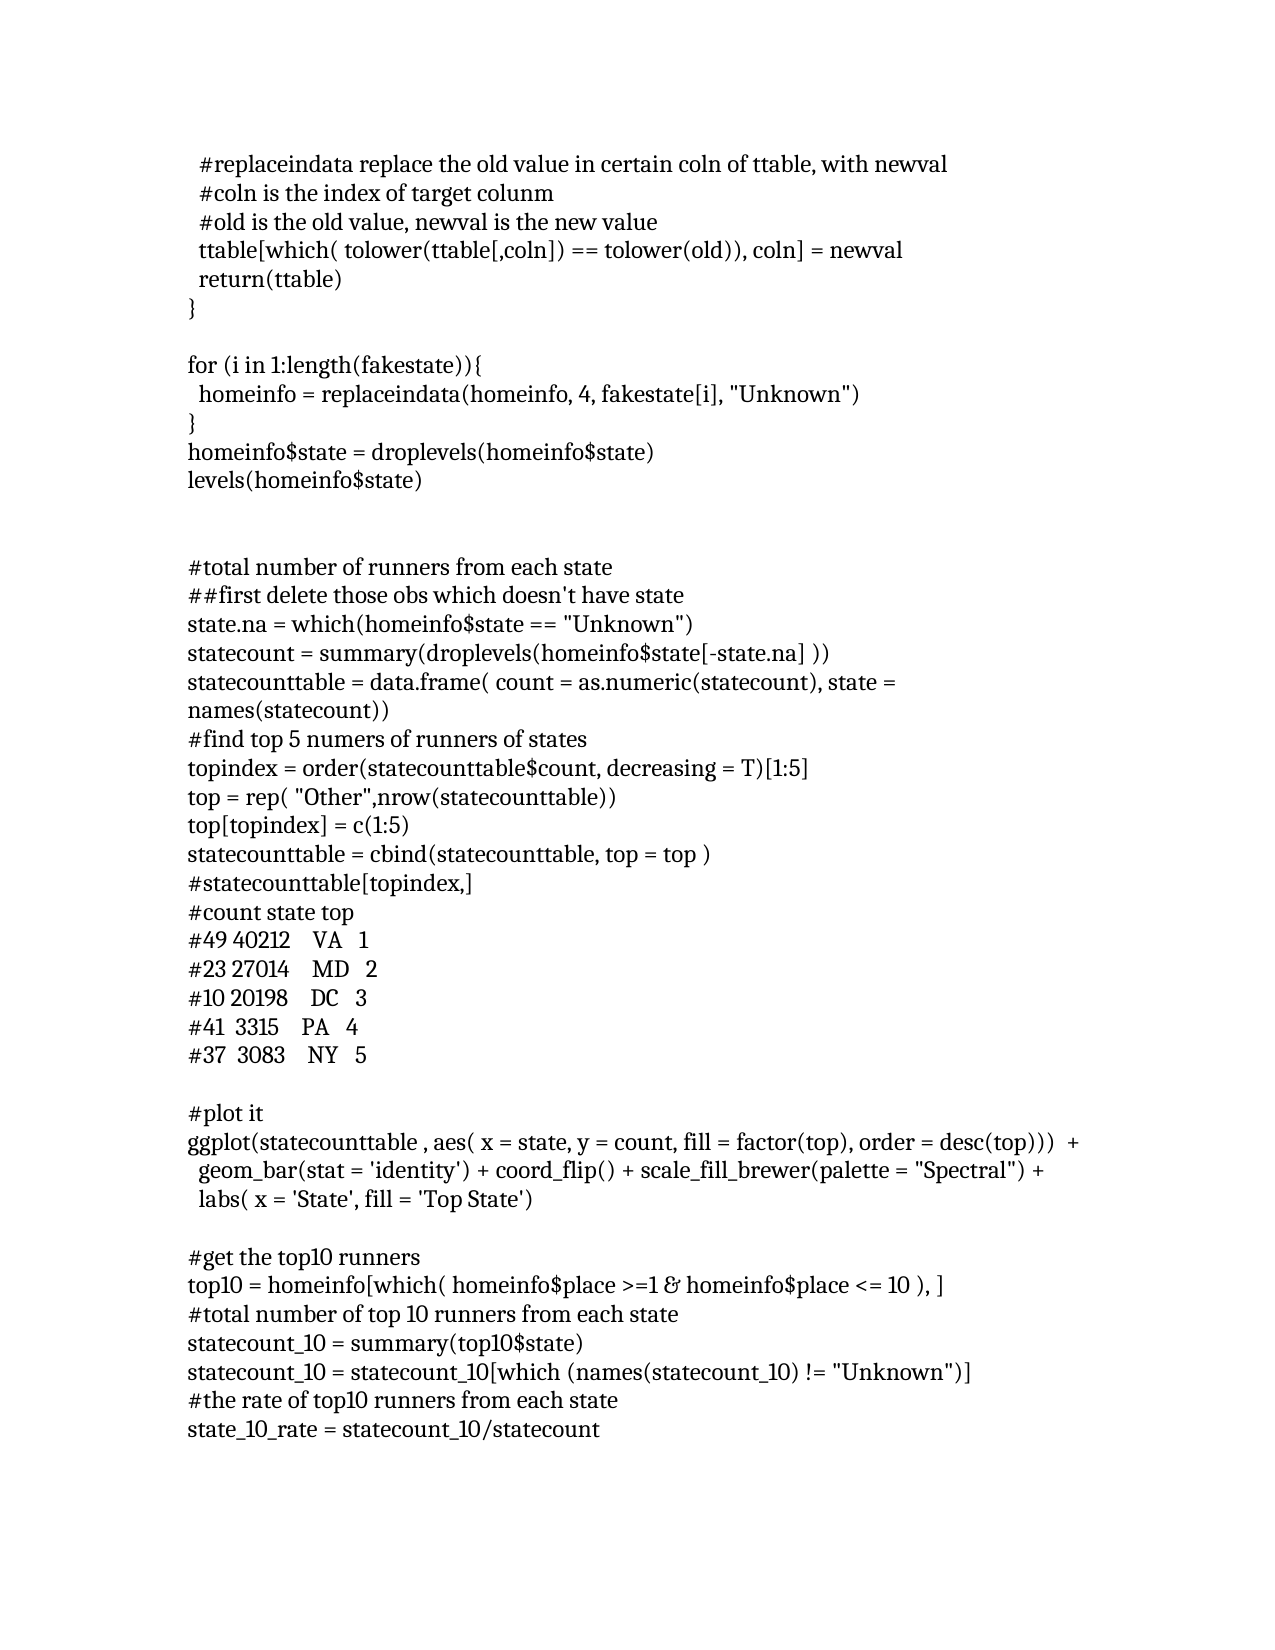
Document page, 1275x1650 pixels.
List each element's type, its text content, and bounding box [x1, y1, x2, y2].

text #41 3315 PA 4 [187, 1012, 1087, 1041]
text #plot it [187, 1099, 1087, 1127]
text state.na = which(homeinfo$state == "Unknown") [187, 610, 1087, 639]
text } [187, 409, 1087, 437]
text statecounttable = cbind(statecounttable, top = top ) [187, 840, 1087, 869]
text #count state top [187, 897, 1087, 926]
text statecounttable = data.frame( count = as.numeric(statecount), state = names(statecount)) [187, 667, 1087, 725]
text state_10_rate = statecount_10/statecount [187, 1415, 1087, 1444]
text statecount = summary(droplevels(homeinfo$state[-state.na] )) [187, 639, 1087, 667]
text #old is the old value, newval is the new value [187, 207, 1087, 236]
text #49 40212 VA 1 [187, 926, 1087, 955]
text } [187, 294, 1087, 322]
text levels(homeinfo$state) [187, 466, 1087, 495]
text #find top 5 numers of runners of states [187, 725, 1087, 754]
text #total number of runners from each state [187, 552, 1087, 581]
text ggplot(statecounttable , aes( x = state, y = count, fill = factor(top), order = desc(top))) + [187, 1127, 1087, 1156]
text top[topindex] = c(1:5) [187, 811, 1087, 840]
text #statecounttable[topindex,] [187, 869, 1087, 897]
text top = rep( "Other",nrow(statecounttable)) [187, 782, 1087, 811]
text #coln is the index of target colunm [187, 179, 1087, 207]
text labs( x = 'State', fill = 'Top State') [187, 1185, 1087, 1214]
text topindex = order(statecounttable$count, decreasing = T)[1:5] [187, 754, 1087, 782]
text ttable[which( tolower(ttable[,coln]) == tolower(old)), coln] = newval [187, 236, 1087, 265]
text #replaceindata replace the old value in certain coln of ttable, with newval [187, 150, 1087, 179]
text #10 20198 DC 3 [187, 984, 1087, 1012]
text statecount_10 = summary(top10$state) [187, 1329, 1087, 1357]
text #get the top10 runners [187, 1242, 1087, 1271]
text #total number of top 10 runners from each state [187, 1300, 1087, 1329]
text geom_bar(stat = 'identity') + coord_flip() + scale_fill_brewer(palette = "Spectral") + [187, 1156, 1087, 1185]
text homeinfo$state = droplevels(homeinfo$state) [187, 437, 1087, 466]
text homeinfo = replaceindata(homeinfo, 4, fakestate[i], "Unknown") [187, 380, 1087, 409]
text top10 = homeinfo[which( homeinfo$place >=1 & homeinfo$place <= 10 ), ] [187, 1271, 1087, 1300]
text #23 27014 MD 2 [187, 955, 1087, 984]
text for (i in 1:length(fakestate)){ [187, 351, 1087, 380]
text #the rate of top10 runners from each state [187, 1386, 1087, 1415]
text statecount_10 = statecount_10[which (names(statecount_10) != "Unknown")] [187, 1357, 1087, 1386]
text ##first delete those obs which doesn't have state [187, 581, 1087, 610]
text return(ttable) [187, 265, 1087, 294]
text #37 3083 NY 5 [187, 1041, 1087, 1070]
